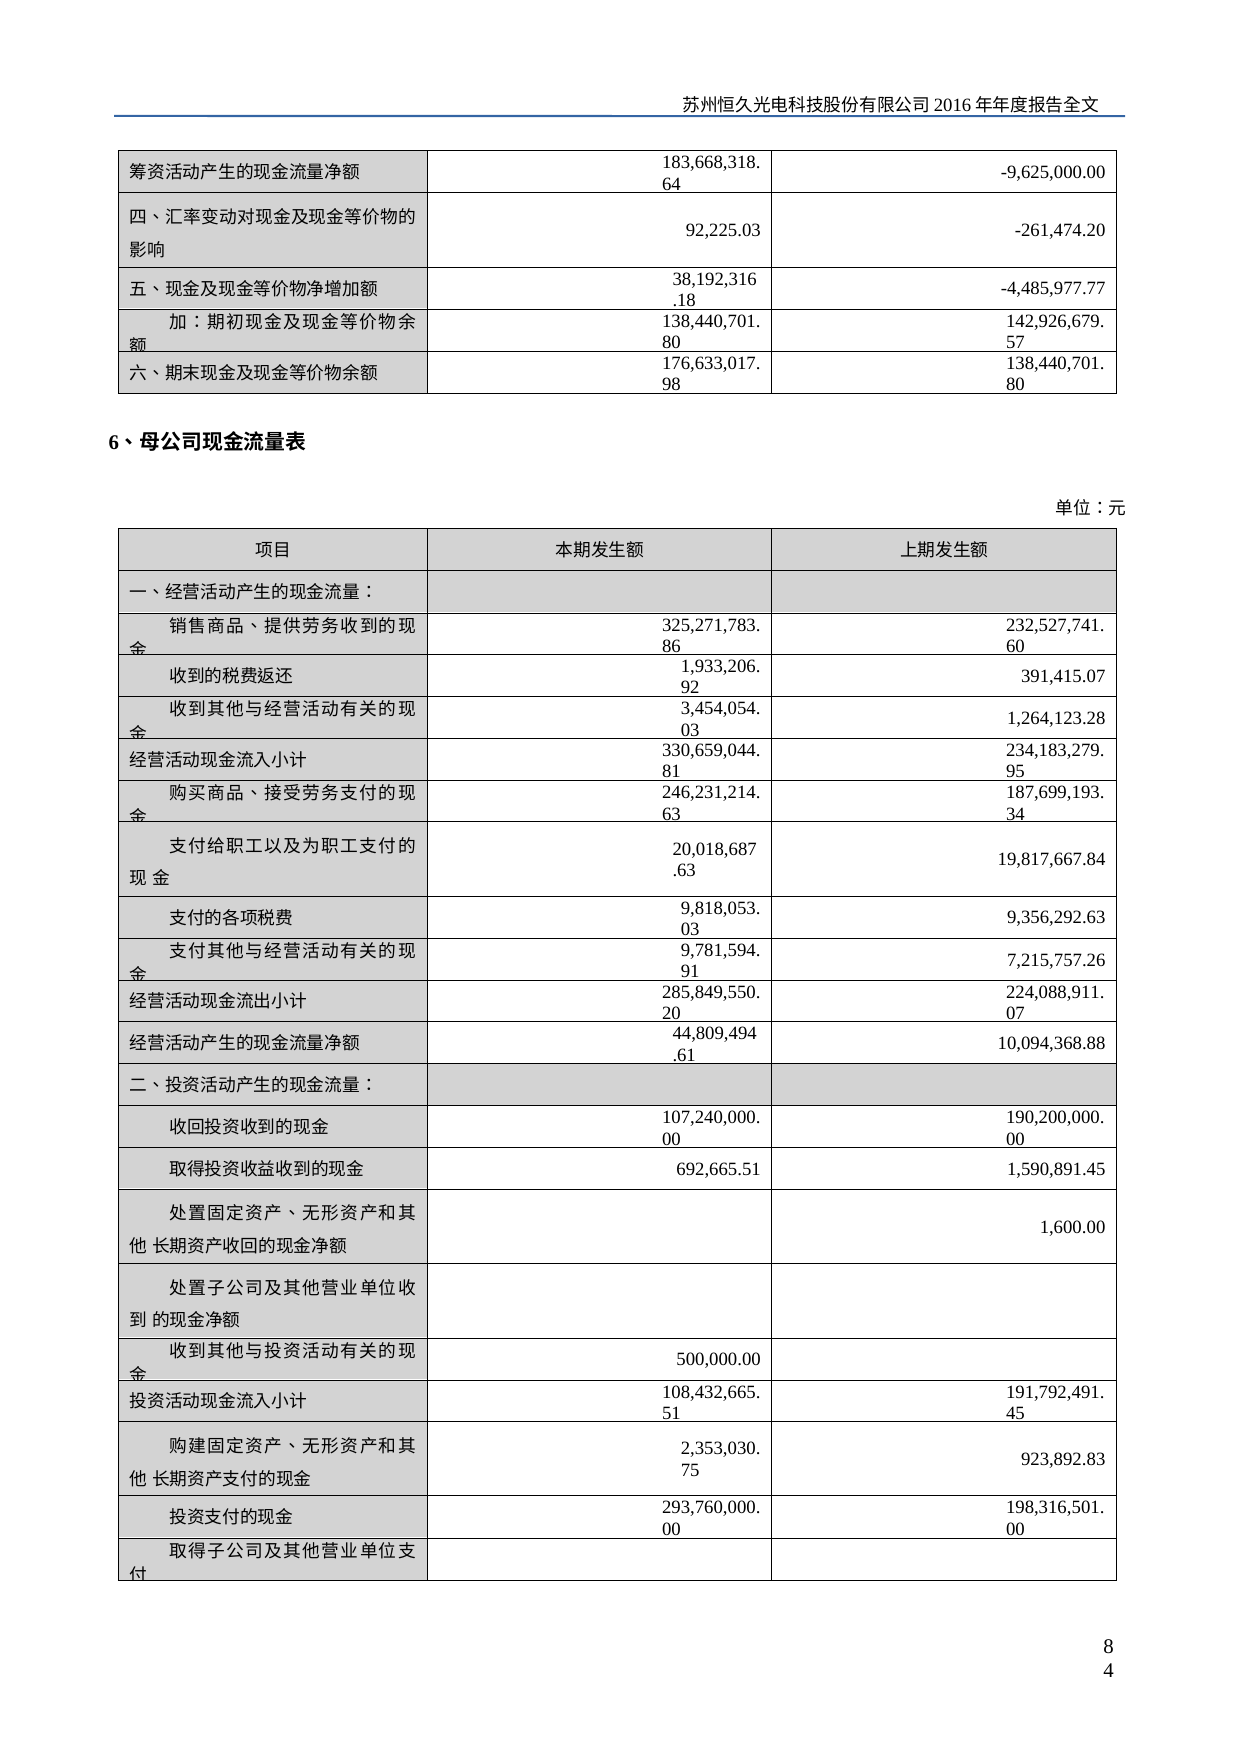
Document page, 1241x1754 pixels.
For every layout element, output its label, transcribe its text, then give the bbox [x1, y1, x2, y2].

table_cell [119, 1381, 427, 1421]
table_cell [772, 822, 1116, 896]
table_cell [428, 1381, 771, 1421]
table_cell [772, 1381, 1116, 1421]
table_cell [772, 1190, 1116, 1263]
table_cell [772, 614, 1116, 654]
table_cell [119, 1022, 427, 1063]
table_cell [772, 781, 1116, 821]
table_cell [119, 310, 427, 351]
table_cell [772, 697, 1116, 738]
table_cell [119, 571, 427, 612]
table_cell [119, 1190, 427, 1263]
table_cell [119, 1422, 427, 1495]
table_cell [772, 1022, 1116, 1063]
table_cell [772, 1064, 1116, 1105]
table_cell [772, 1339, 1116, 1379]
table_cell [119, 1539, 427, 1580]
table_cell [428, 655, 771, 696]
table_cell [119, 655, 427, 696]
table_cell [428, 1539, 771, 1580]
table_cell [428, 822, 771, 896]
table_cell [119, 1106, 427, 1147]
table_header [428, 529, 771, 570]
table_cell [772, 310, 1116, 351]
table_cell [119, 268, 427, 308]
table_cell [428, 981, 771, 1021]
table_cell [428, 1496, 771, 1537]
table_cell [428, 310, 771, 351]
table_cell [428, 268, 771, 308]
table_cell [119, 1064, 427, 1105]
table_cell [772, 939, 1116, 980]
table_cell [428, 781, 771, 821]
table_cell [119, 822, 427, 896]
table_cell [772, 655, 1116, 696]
text 6、母公司现金流量表 [108, 427, 1126, 456]
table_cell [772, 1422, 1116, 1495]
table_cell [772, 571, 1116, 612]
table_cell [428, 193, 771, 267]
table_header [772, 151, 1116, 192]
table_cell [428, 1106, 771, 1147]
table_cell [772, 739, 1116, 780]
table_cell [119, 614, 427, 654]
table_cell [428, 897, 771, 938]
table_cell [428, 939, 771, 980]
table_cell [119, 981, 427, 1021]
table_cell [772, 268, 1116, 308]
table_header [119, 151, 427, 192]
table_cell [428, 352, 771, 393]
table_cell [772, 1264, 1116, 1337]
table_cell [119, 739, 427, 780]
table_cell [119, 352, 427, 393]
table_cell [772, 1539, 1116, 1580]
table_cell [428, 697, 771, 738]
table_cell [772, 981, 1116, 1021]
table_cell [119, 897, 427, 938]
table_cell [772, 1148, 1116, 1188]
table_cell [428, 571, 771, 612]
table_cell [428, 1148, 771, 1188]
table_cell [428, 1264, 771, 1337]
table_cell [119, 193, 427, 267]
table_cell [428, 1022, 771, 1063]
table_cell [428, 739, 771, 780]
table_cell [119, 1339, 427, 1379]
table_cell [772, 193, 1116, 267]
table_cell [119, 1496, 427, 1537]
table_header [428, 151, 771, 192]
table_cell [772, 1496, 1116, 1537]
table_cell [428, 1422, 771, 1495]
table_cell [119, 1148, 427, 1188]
text 单位：元 [108, 495, 1126, 519]
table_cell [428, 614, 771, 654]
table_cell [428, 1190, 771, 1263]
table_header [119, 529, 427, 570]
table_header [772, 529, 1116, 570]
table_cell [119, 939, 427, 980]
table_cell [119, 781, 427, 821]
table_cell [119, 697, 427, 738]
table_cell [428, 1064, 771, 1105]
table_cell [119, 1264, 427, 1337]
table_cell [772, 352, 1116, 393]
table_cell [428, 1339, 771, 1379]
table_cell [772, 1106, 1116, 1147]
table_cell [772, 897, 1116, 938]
